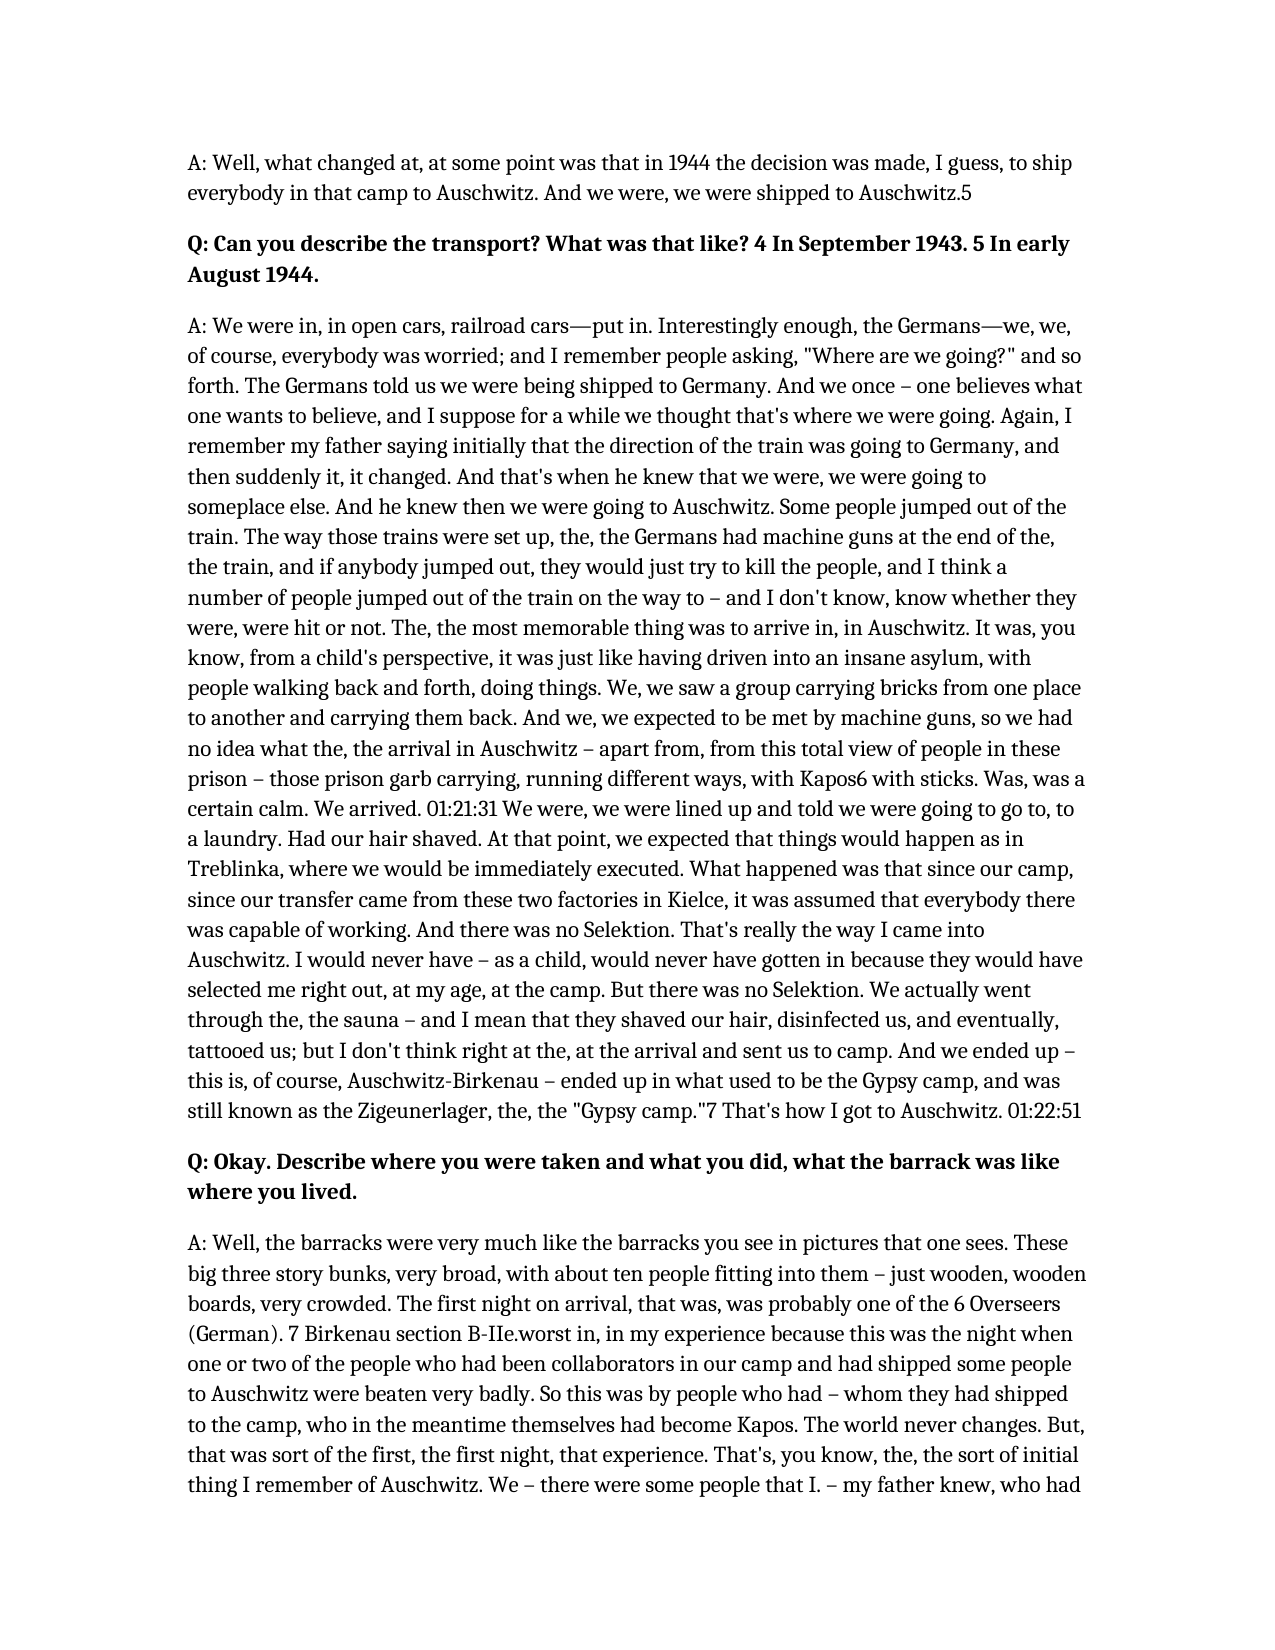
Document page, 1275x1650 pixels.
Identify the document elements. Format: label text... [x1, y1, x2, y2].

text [187, 1230, 1087, 1498]
text Q: Can you describe the transport? What was that like? 4 In September 1943. 5 In early August 1944. [187, 231, 1087, 288]
text Q: Okay. Describe where you were taken and what you did, what the barrack was like where you lived. [187, 1149, 1087, 1206]
text A: We were in, in open cars, railroad cars—put in. Interestingly enough, the Germans—we, we, of course, everybody was worried; and I remember people asking, "Where are we going?" and so forth. The Germans told us we were being shipped to Germany. And we once – one believes what one wants to believe, and I suppose for a while we thought that's where we were going. Again, I remember my father saying initially that the direction of the train was going to Germany, and then suddenly it, it changed. And that's when he knew that we were, we were going to someplace else. And he knew then we were going to Auschwitz. Some people jumped out of the train. The way those trains were set up, the, the Germans had machine guns at the end of the, the train, and if anybody jumped out, they would just try to kill the people, and I think a number of people jumped out of the train on the way to – and I don't know, know whether they were, were hit or not. The, the most memorable thing was to arrive in, in Auschwitz. It was, you know, from a child's perspective, it was just like having driven into an insane asylum, with people walking back and forth, doing things. We, we saw a group carrying bricks from one place to another and carrying them back. And we, we expected to be met by machine guns, so we had no idea what the, the arrival in Auschwitz – apart from, from this total view of people in these prison – those prison garb carrying, running different ways, with Kapos6 with sticks. Was, was a certain calm. We arrived. 01:21:31 We were, we were lined up and told we were going to go to, to a laundry. Had our hair shaved. At that point, we expected that things would happen as in Treblinka, where we would be immediately executed. What happened was that since our camp, since our transfer came from these two factories in Kielce, it was assumed that everybody there was capable of working. And there was no Selektion. That's really the way I came into Auschwitz. I would never have – as a child, would never have gotten in because they would have selected me right out, at my age, at the camp. But there was no Selektion. We actually went through the, the sauna – and I mean that they shaved our hair, disinfected us, and eventually, tattooed us; but I don't think right at the, at the arrival and sent us to camp. And we ended up – this is, of course, Auschwitz-Birkenau – ended up in what used to be the Gypsy camp, and was still known as the Zigeunerlager, the, the "Gypsy camp."7 That's how I got to Auschwitz. 01:22:51 [187, 312, 1087, 1124]
text A: Well, what changed at, at some point was that in 1944 the decision was made, I guess, to ship everybody in that camp to Auschwitz. And we were, we were shipped to Auschwitz.5 [187, 150, 1087, 207]
